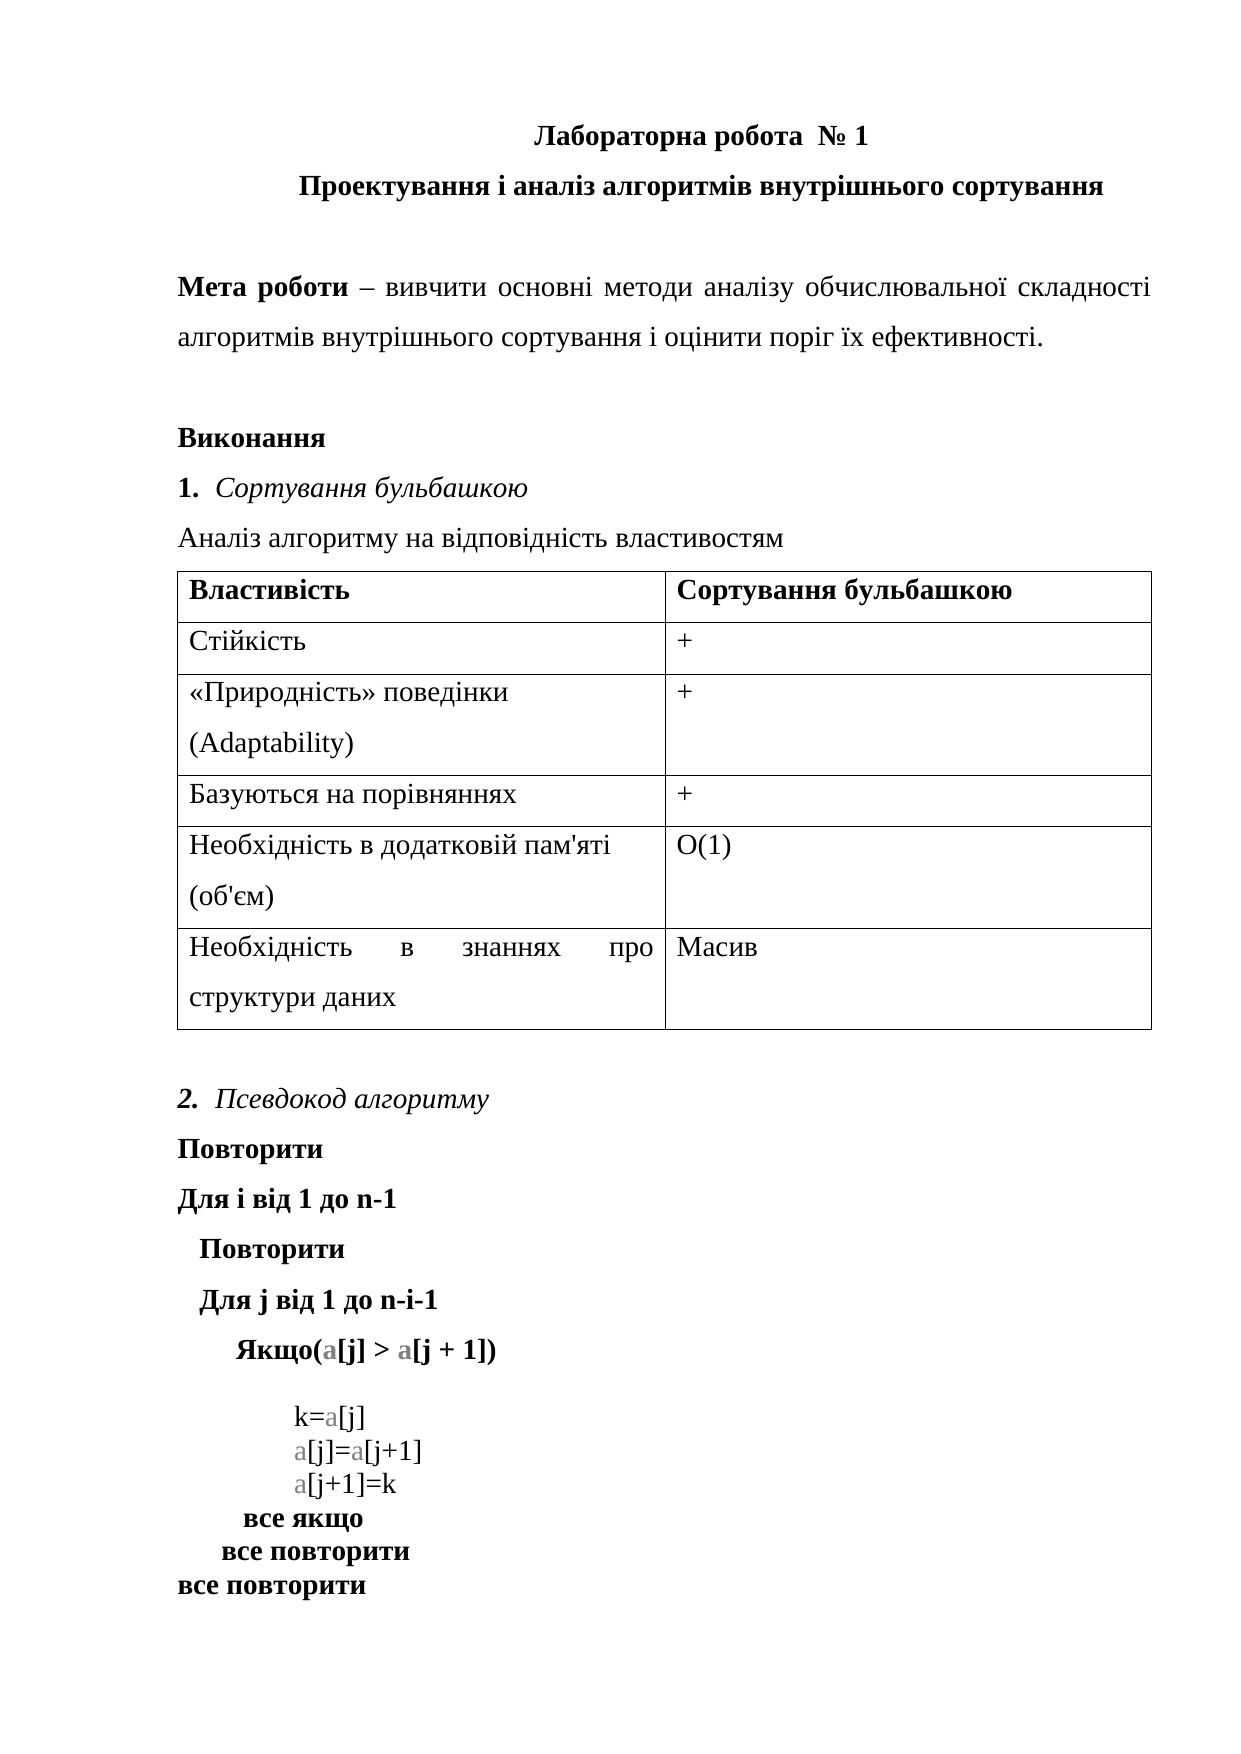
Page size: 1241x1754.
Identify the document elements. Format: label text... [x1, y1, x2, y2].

table_cell Необхідність в знаннях про структури даних [178, 929, 665, 1029]
table_header Сортування бульбашкою [666, 572, 1151, 622]
list Псевдокод алгоритму [177, 1081, 1152, 1114]
table_cell О(1) [666, 827, 1151, 928]
text a[j+1]=k [177, 1466, 1152, 1500]
table_cell Базуються на порівняннях [178, 776, 665, 826]
text Повторити [177, 1131, 1152, 1164]
list Сортування бульбашкою [177, 470, 1152, 504]
text Мета роботи – вивчити основні методи аналізу обчислювальної складності алгоритмів внутрішнього сортування і оцінити поріг їх ефективності. [177, 269, 1152, 353]
text все повторити [177, 1567, 1152, 1601]
table_cell + [666, 675, 1151, 775]
text Аналіз алгоритму на відповідність властивостям [177, 521, 1152, 554]
text a[j]=a[j+1] [177, 1433, 1152, 1466]
table_header Властивість [178, 572, 665, 622]
table_cell Необхідність в додатковій пам'яті (об'єм) [178, 827, 665, 928]
text k=a[j] [177, 1399, 1152, 1433]
table_cell Масив [666, 929, 1151, 1029]
text Виконання [177, 420, 1152, 453]
text все повторити [177, 1533, 1152, 1567]
table_cell + [666, 776, 1151, 826]
table_cell Стійкість [178, 623, 665, 673]
text Для j від 1 до n-i-1 [177, 1282, 1152, 1316]
text Повторити [177, 1232, 1152, 1265]
text Для i від 1 до n-1 [177, 1181, 1152, 1215]
text Лабораторна робота № 1 [177, 118, 1152, 152]
table_cell + [666, 623, 1151, 673]
text Якщо(a[j] > a[j + 1]) [177, 1332, 1152, 1366]
text все якщо [177, 1500, 1152, 1533]
text Проектування і аналіз алгоритмів внутрішнього сортування [177, 168, 1152, 202]
table_cell «Природність» поведінки (Adaptability) [178, 675, 665, 775]
